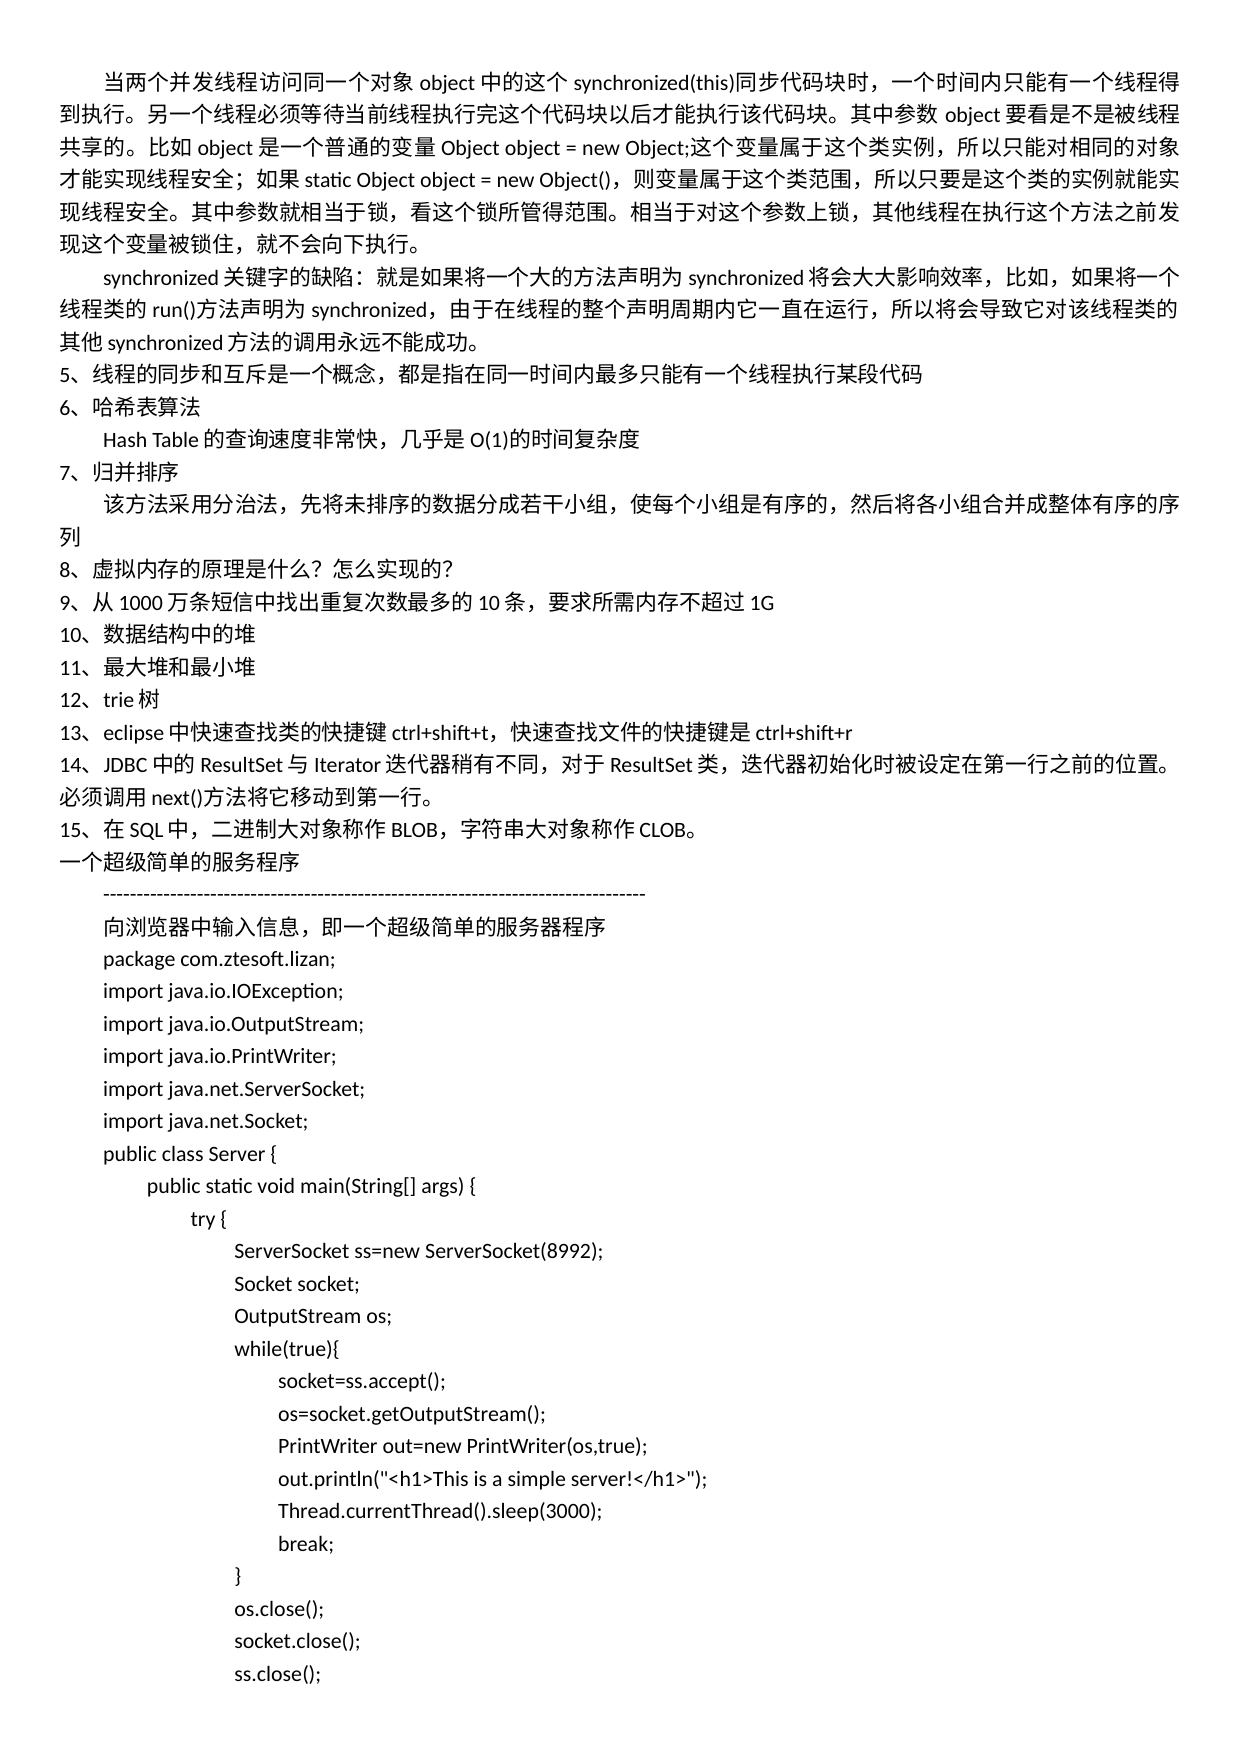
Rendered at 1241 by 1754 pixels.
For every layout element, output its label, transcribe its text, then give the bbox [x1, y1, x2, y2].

text Thread.currentThread().sleep(3000); [59, 1494, 1181, 1527]
text } [59, 1559, 1181, 1592]
text while(true){ [59, 1332, 1181, 1364]
text public class Server { [59, 1137, 1181, 1169]
text import java.io.PrintWriter; [59, 1039, 1181, 1072]
text 14、JDBC中的ResultSet与Iterator迭代器稍有不同，对于ResultSet类，迭代器初始化时被设定在第一行之前的位置。必须调用next()方法将它移动到第一行。 [59, 747, 1181, 812]
text break; [59, 1527, 1181, 1559]
text 11、最大堆和最小堆 [59, 649, 1181, 682]
text ServerSocket ss=new ServerSocket(8992); [59, 1234, 1181, 1267]
text import java.io.IOException; [59, 974, 1181, 1007]
text PrintWriter out=new PrintWriter(os,true); [59, 1429, 1181, 1462]
text 向浏览器中输入信息，即一个超级简单的服务器程序 [59, 909, 1181, 942]
text socket=ss.accept(); [59, 1364, 1181, 1397]
text ss.close(); [59, 1657, 1181, 1689]
text 当两个并发线程访问同一个对象object中的这个synchronized(this)同步代码块时，一个时间内只能有一个线程得到执行。另一个线程必须等待当前线程执行完这个代码块以后才能执行该代码块。其中参数object要看是不是被线程共享的。比如object是一个普通的变量Object object = new Object;这个变量属于这个类实例，所以只能对相同的对象才能实现线程安全；如果static Object object = new Object()，则变量属于这个类范围，所以只要是这个类的实例就能实现线程安全。其中参数就相当于锁，看这个锁所管得范围。相当于对这个参数上锁，其他线程在执行这个方法之前发现这个变量被锁住，就不会向下执行。 [59, 64, 1181, 259]
text try { [59, 1202, 1181, 1234]
text 8、虚拟内存的原理是什么？怎么实现的？ [59, 552, 1181, 584]
text Socket socket; [59, 1267, 1181, 1299]
text 一个超级简单的服务程序 [59, 844, 1181, 877]
text 9、从1000万条短信中找出重复次数最多的10条，要求所需内存不超过1G [59, 584, 1181, 617]
text OutputStream os; [59, 1299, 1181, 1332]
text 该方法采用分治法，先将未排序的数据分成若干小组，使每个小组是有序的，然后将各小组合并成整体有序的序列 [59, 487, 1181, 552]
text 15、在SQL中，二进制大对象称作BLOB，字符串大对象称作CLOB。 [59, 812, 1181, 844]
text import java.net.ServerSocket; [59, 1072, 1181, 1104]
text import java.io.OutputStream; [59, 1007, 1181, 1039]
text 5、线程的同步和互斥是一个概念，都是指在同一时间内最多只能有一个线程执行某段代码 [59, 357, 1181, 389]
text import java.net.Socket; [59, 1104, 1181, 1137]
text synchronized关键字的缺陷：就是如果将一个大的方法声明为synchronized将会大大影响效率，比如，如果将一个线程类的run()方法声明为synchronized，由于在线程的整个声明周期内它一直在运行，所以将会导致它对该线程类的其他synchronized方法的调用永远不能成功。 [59, 259, 1181, 357]
text out.println("<h1>This is a simple server!</h1>"); [59, 1462, 1181, 1494]
text 13、eclipse中快速查找类的快捷键ctrl+shift+t，快速查找文件的快捷键是ctrl+shift+r [59, 714, 1181, 747]
text 10、数据结构中的堆 [59, 617, 1181, 649]
text 7、归并排序 [59, 454, 1181, 487]
text os=socket.getOutputStream(); [59, 1397, 1181, 1429]
text socket.close(); [59, 1624, 1181, 1657]
text 6、哈希表算法 [59, 389, 1181, 422]
text --------------------------------------------------------------------------------- [59, 877, 1181, 909]
text public static void main(String[] args) { [59, 1169, 1181, 1202]
text package com.ztesoft.lizan; [59, 942, 1181, 974]
text os.close(); [59, 1592, 1181, 1624]
text 12、trie树 [59, 682, 1181, 714]
text Hash Table的查询速度非常快，几乎是O(1)的时间复杂度 [59, 422, 1181, 454]
